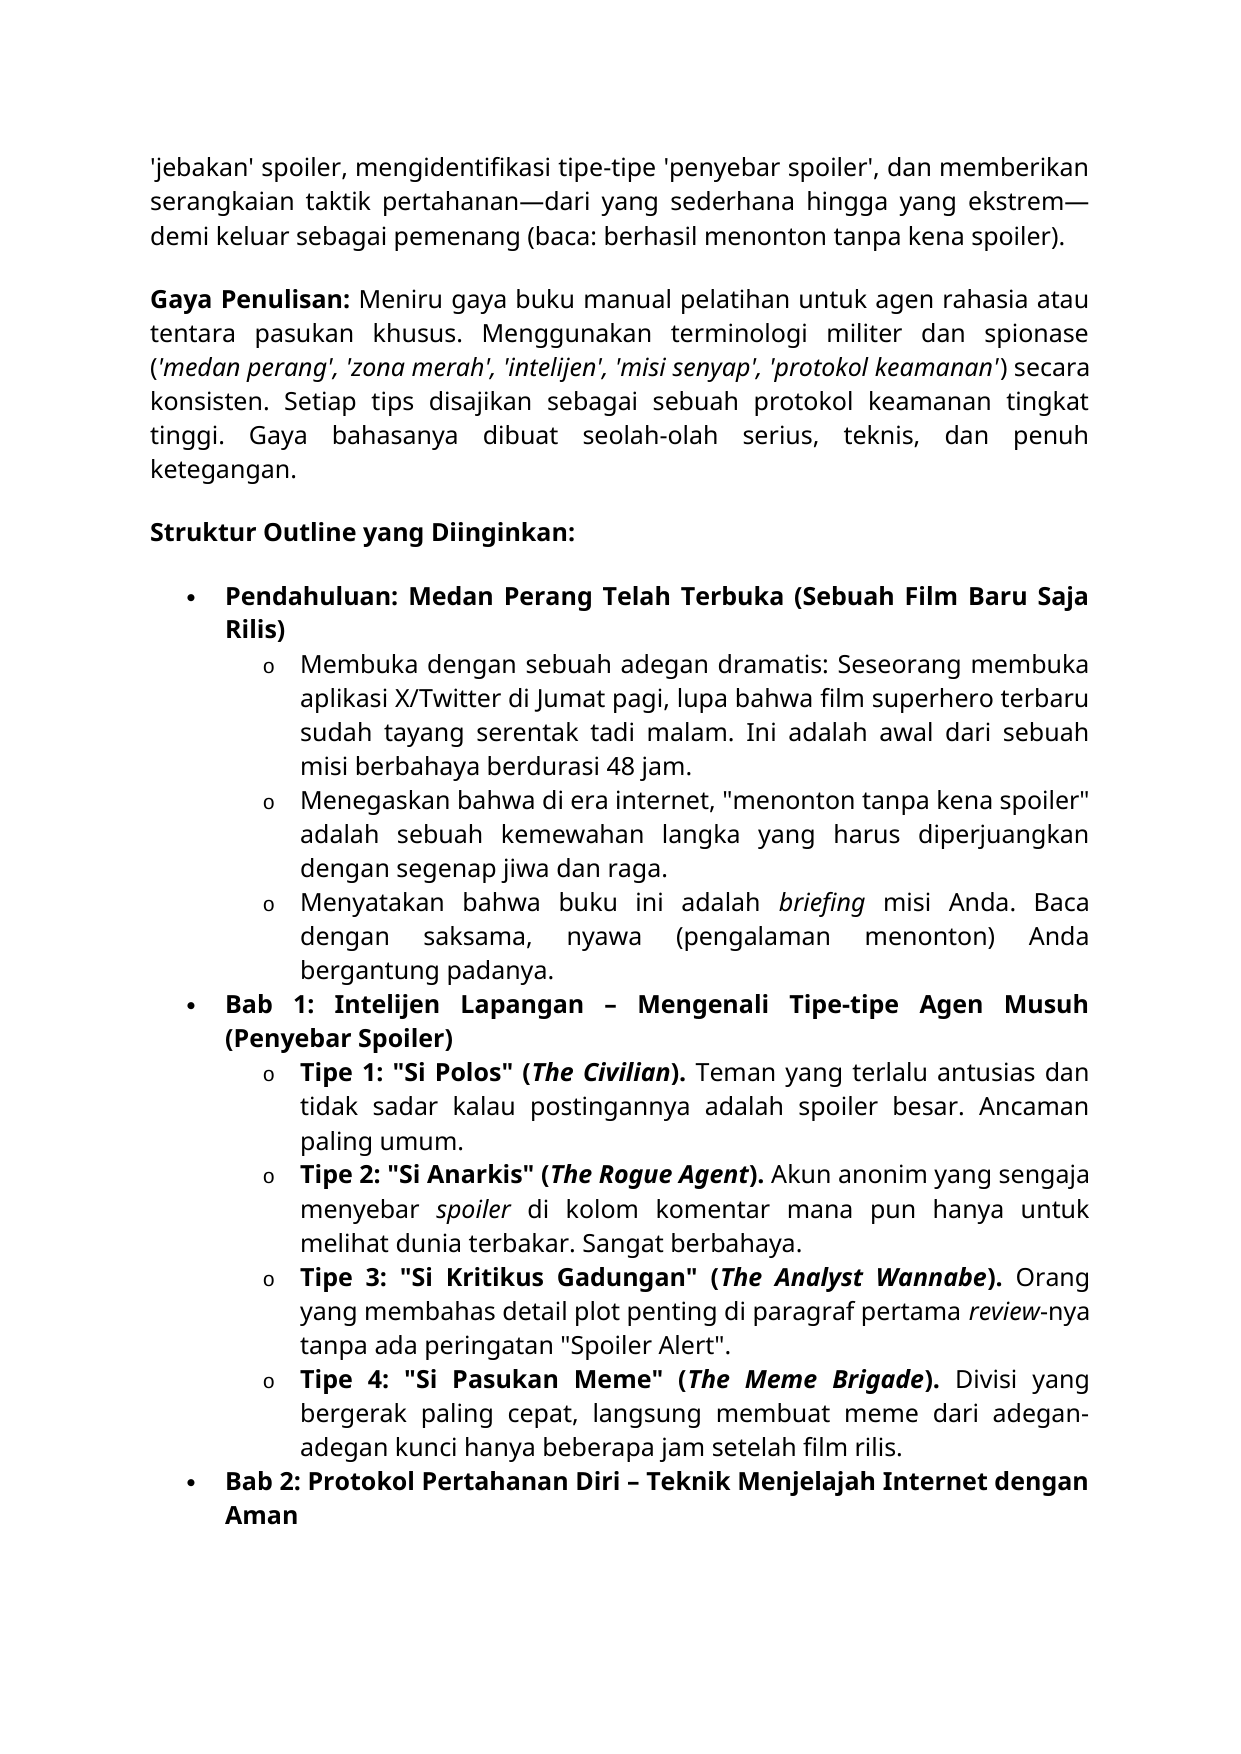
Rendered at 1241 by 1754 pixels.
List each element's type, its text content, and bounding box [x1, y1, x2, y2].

list Tipe 3: "Si Kritikus Gadungan" (The Analyst Wannabe). Orang yang membahas detail plot penting di paragraf pertama review-nya tanpa ada peringatan "Spoiler Alert". [262, 1259, 1090, 1362]
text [150, 150, 1090, 252]
text Gaya Penulisan: Meniru gaya buku manual pelatihan untuk agen rahasia atau tentara pasukan khusus. Menggunakan terminologi militer dan spionase ('medan perang', 'zona merah', 'intelijen', 'misi senyap', 'protokol keamanan') secara konsisten. Setiap tips disajikan sebagai sebuah protokol keamanan tingkat tinggi. Gaya bahasanya dibuat seolah-olah serius, teknis, dan penuh ketegangan. [150, 281, 1090, 486]
list Menyatakan bahwa buku ini adalah briefing misi Anda. Baca dengan saksama, nyawa (pengalaman menonton) Anda bergantung padanya. [262, 885, 1090, 987]
list Tipe 4: "Si Pasukan Meme" (The Meme Brigade). Divisi yang bergerak paling cepat, langsung membuat meme dari adegan-adegan kunci hanya beberapa jam setelah film rilis. [262, 1362, 1090, 1464]
list Bab 2: Protokol Pertahanan Diri – Teknik Menjelajah Internet dengan Aman [187, 1464, 1090, 1532]
list Membuka dengan sebuah adegan dramatis: Seseorang membuka aplikasi X/Twitter di Jumat pagi, lupa bahwa film superhero terbaru sudah tayang serentak tadi malam. Ini adalah awal dari sebuah misi berbahaya berdurasi 48 jam. [262, 646, 1090, 782]
list Pendahuluan: Medan Perang Telah Terbuka (Sebuah Film Baru Saja Rilis) [187, 578, 1090, 646]
text Struktur Outline yang Diinginkan: [150, 515, 1090, 549]
list Tipe 1: "Si Polos" (The Civilian). Teman yang terlalu antusias dan tidak sadar kalau postingannya adalah spoiler besar. Ancaman paling umum. [262, 1055, 1090, 1157]
list Menegaskan bahwa di era internet, "menonton tanpa kena spoiler" adalah sebuah kemewahan langka yang harus diperjuangkan dengan segenap jiwa dan raga. [262, 782, 1090, 885]
list Bab 1: Intelijen Lapangan – Mengenali Tipe-tipe Agen Musuh (Penyebar Spoiler) [187, 987, 1090, 1055]
list Tipe 2: "Si Anarkis" (The Rogue Agent). Akun anonim yang sengaja menyebar spoiler di kolom komentar mana pun hanya untuk melihat dunia terbakar. Sangat berbahaya. [262, 1157, 1090, 1259]
